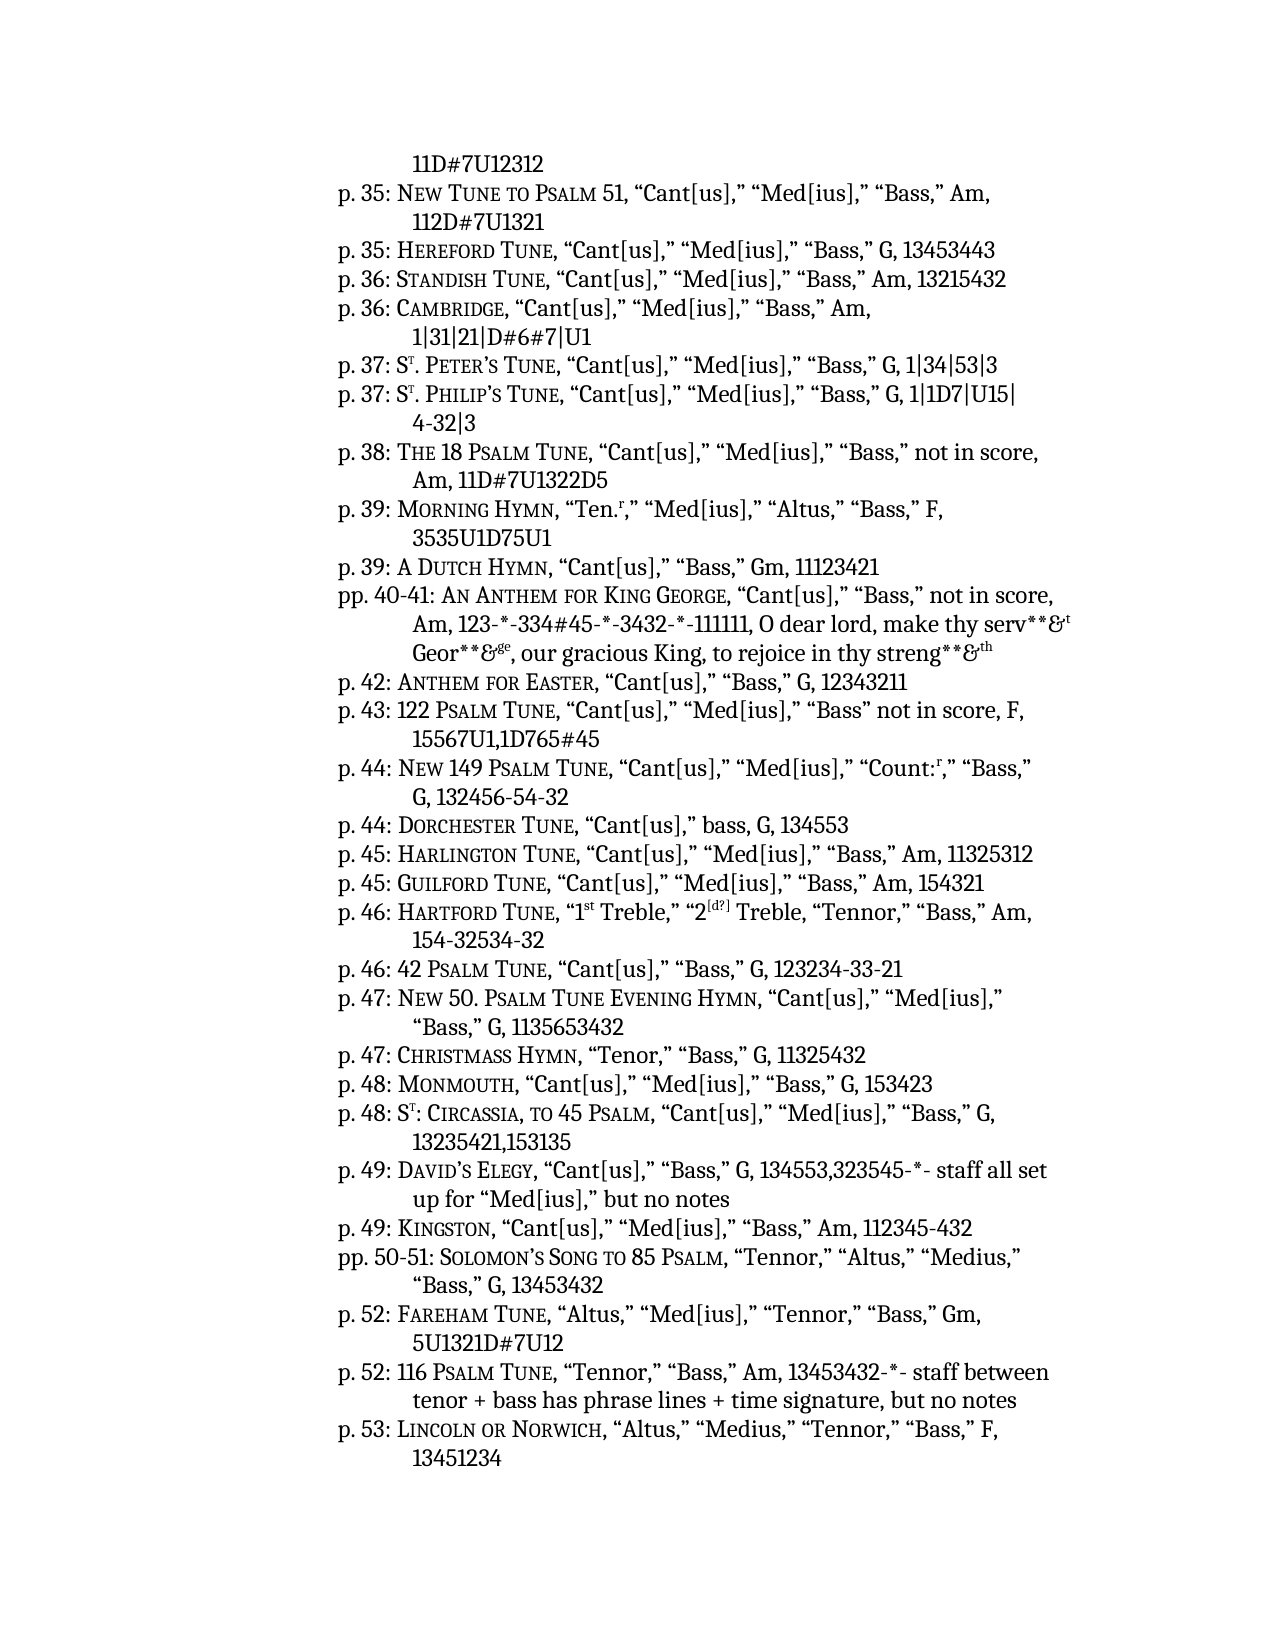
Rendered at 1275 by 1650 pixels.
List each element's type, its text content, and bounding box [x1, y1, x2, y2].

text p. 43: 122 Psalm Tune, “Cant[us],” “Med[ius],” “Bass” not in score, F, [187, 696, 1087, 725]
text 154-32534-32 [187, 926, 1087, 955]
text p. 39: A Dutch Hymn, “Cant[us],” “Bass,” Gm, 11123421 [187, 552, 1087, 581]
text p. 44: New 149 Psalm Tune, “Cant[us],” “Med[ius],” “Count:r,” “Bass,” [187, 754, 1087, 782]
text p. 37: St. Philip’s Tune, “Cant[us],” “Med[ius],” “Bass,” G, 1|1D7|U15| [187, 380, 1087, 409]
text 112D#7U1321 [187, 207, 1087, 236]
text p. 52: 116 Psalm Tune, “Tennor,” “Bass,” Am, 13453432-*- staff between [187, 1357, 1087, 1386]
text 11D#7U12312 [187, 150, 1087, 179]
text p. 48: Monmouth, “Cant[us],” “Med[ius],” “Bass,” G, 153423 [187, 1070, 1087, 1099]
text Am, 123-*-334#45-*-3432-*-111111, O dear lord, make thy serv**&t [187, 610, 1087, 639]
text 5U1321D#7U12 [187, 1329, 1087, 1357]
text p. 47: Christmass Hymn, “Tenor,” “Bass,” G, 11325432 [187, 1041, 1087, 1070]
text p. 46: 42 Psalm Tune, “Cant[us],” “Bass,” G, 123234-33-21 [187, 955, 1087, 984]
text p. 53: Lincoln or Norwich, “Altus,” “Medius,” “Tennor,” “Bass,” F, [187, 1415, 1087, 1444]
text p. 49: Kingston, “Cant[us],” “Med[ius],” “Bass,” Am, 112345-432 [187, 1214, 1087, 1242]
text p. 49: David’s Elegy, “Cant[us],” “Bass,” G, 134553,323545-*- staff all set [187, 1156, 1087, 1185]
text G, 132456-54-32 [187, 782, 1087, 811]
text Geor**&ge, our gracious King, to rejoice in thy streng**&th [187, 639, 1087, 667]
text p. 46: Hartford Tune, “1st Treble,” “2[d?] Treble, “Tennor,” “Bass,” Am, [187, 897, 1087, 926]
text 4-32|3 [187, 409, 1087, 437]
text p. 42: Anthem for Easter, “Cant[us],” “Bass,” G, 12343211 [187, 667, 1087, 696]
text 1|31|21|D#6#7|U1 [187, 322, 1087, 351]
text p. 35: Hereford Tune, “Cant[us],” “Med[ius],” “Bass,” G, 13453443 [187, 236, 1087, 265]
text p. 45: Guilford Tune, “Cant[us],” “Med[ius],” “Bass,” Am, 154321 [187, 869, 1087, 897]
text p. 36: Standish Tune, “Cant[us],” “Med[ius],” “Bass,” Am, 13215432 [187, 265, 1087, 294]
text 3535U1D75U1 [187, 524, 1087, 552]
text 15567U1,1D765#45 [187, 725, 1087, 754]
text 13451234 [187, 1444, 1087, 1472]
text p. 38: The 18 Psalm Tune, “Cant[us],” “Med[ius],” “Bass,” not in score, [187, 437, 1087, 466]
text “Bass,” G, 1135653432 [187, 1012, 1087, 1041]
text p. 48: St: Circassia, to 45 Psalm, “Cant[us],” “Med[ius],” “Bass,” G, [187, 1099, 1087, 1127]
text p. 52: Fareham Tune, “Altus,” “Med[ius],” “Tennor,” “Bass,” Gm, [187, 1300, 1087, 1329]
text pp. 40-41: An Anthem for King George, “Cant[us],” “Bass,” not in score, [187, 581, 1087, 610]
text p. 35: New Tune to Psalm 51, “Cant[us],” “Med[ius],” “Bass,” Am, [187, 179, 1087, 207]
text p. 36: Cambridge, “Cant[us],” “Med[ius],” “Bass,” Am, [187, 294, 1087, 322]
text “Bass,” G, 13453432 [187, 1271, 1087, 1300]
text tenor + bass has phrase lines + time signature, but no notes [187, 1386, 1087, 1415]
text Am, 11D#7U1322D5 [187, 466, 1087, 495]
text p. 44: Dorchester Tune, “Cant[us],” bass, G, 134553 [187, 811, 1087, 840]
text up for “Med[ius],” but no notes [187, 1185, 1087, 1214]
text p. 39: Morning Hymn, “Ten.r,” “Med[ius],” “Altus,” “Bass,” F, [187, 495, 1087, 524]
text 13235421,153135 [187, 1127, 1087, 1156]
text p. 37: St. Peter’s Tune, “Cant[us],” “Med[ius],” “Bass,” G, 1|34|53|3 [187, 351, 1087, 380]
text p. 45: Harlington Tune, “Cant[us],” “Med[ius],” “Bass,” Am, 11325312 [187, 840, 1087, 869]
text p. 47: New 50. Psalm Tune Evening Hymn, “Cant[us],” “Med[ius],” [187, 984, 1087, 1012]
text pp. 50-51: Solomon’s Song to 85 Psalm, “Tennor,” “Altus,” “Medius,” [187, 1242, 1087, 1271]
